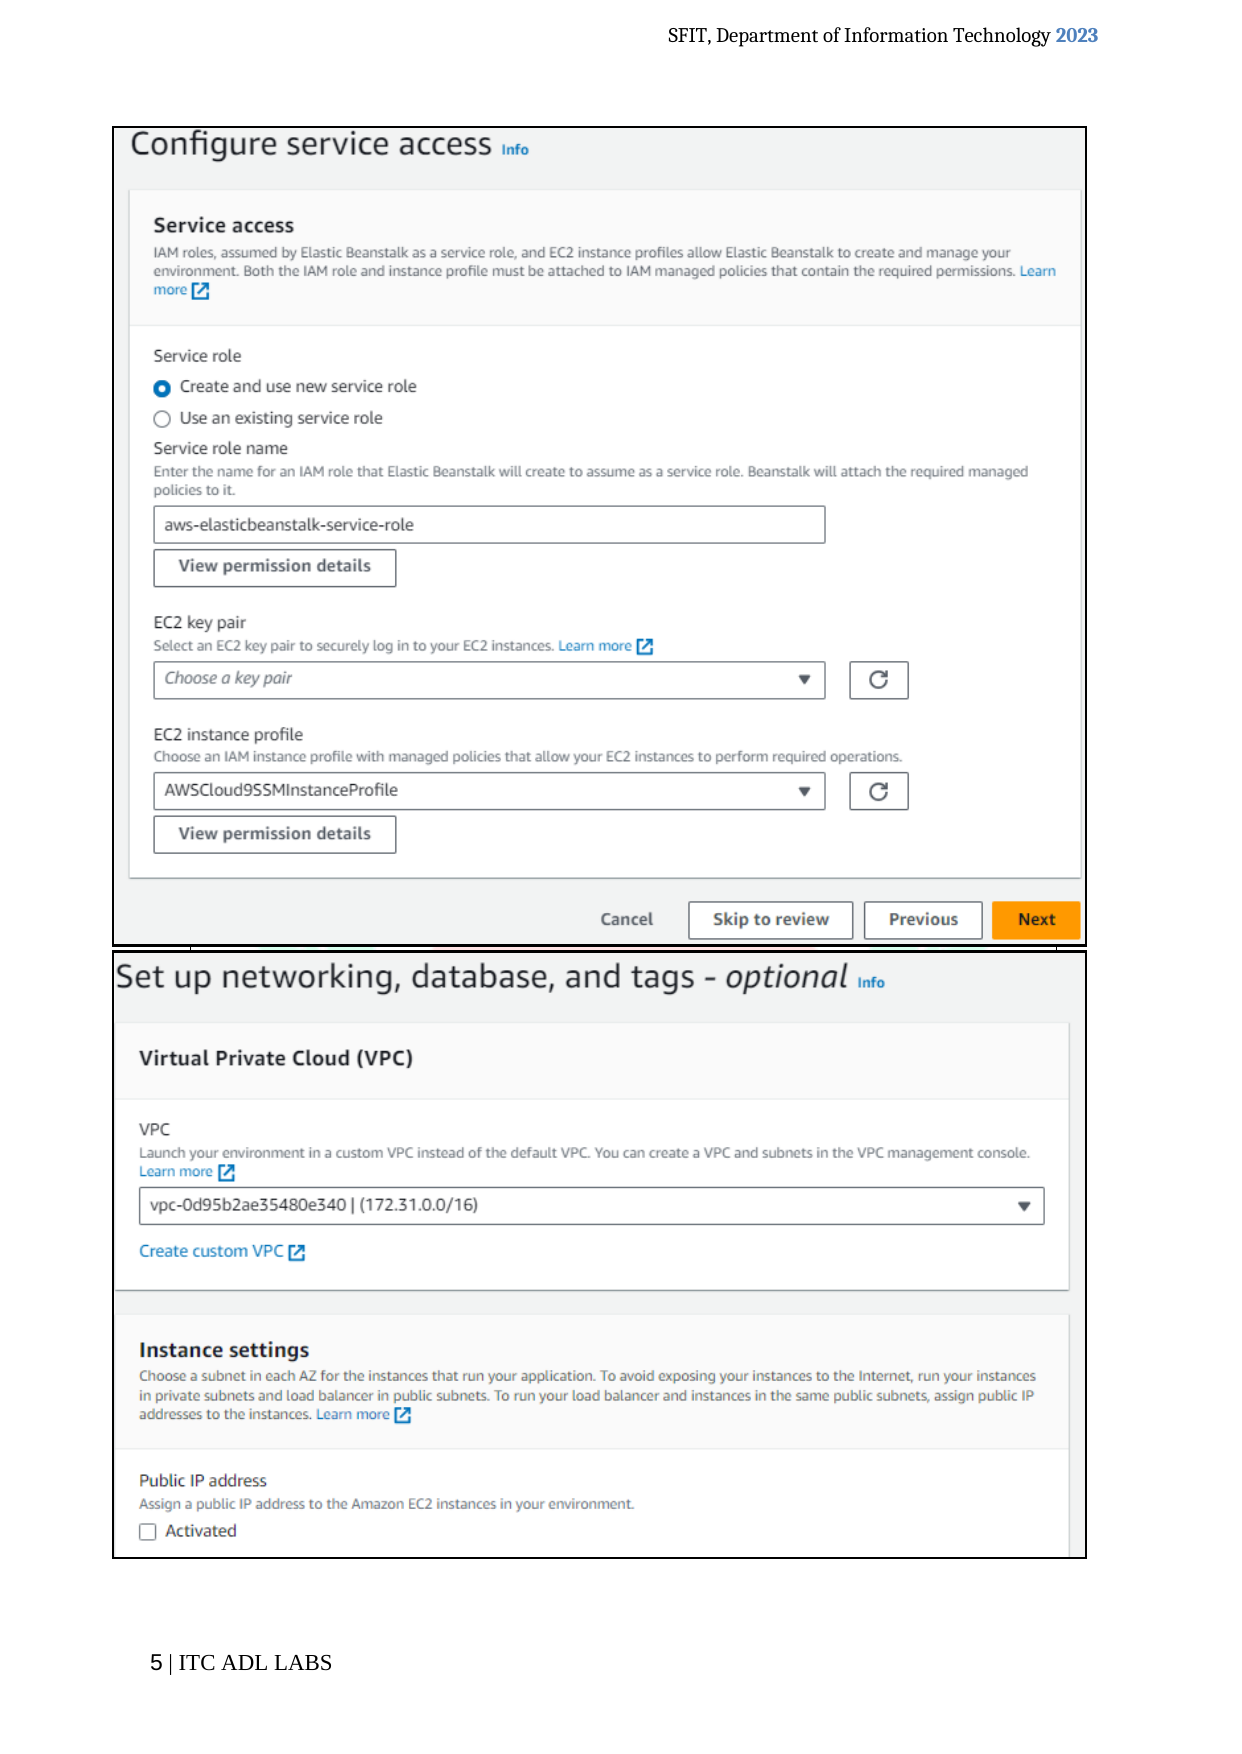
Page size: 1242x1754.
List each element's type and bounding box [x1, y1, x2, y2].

picture [114, 128, 1085, 944]
picture [114, 953, 1085, 1557]
